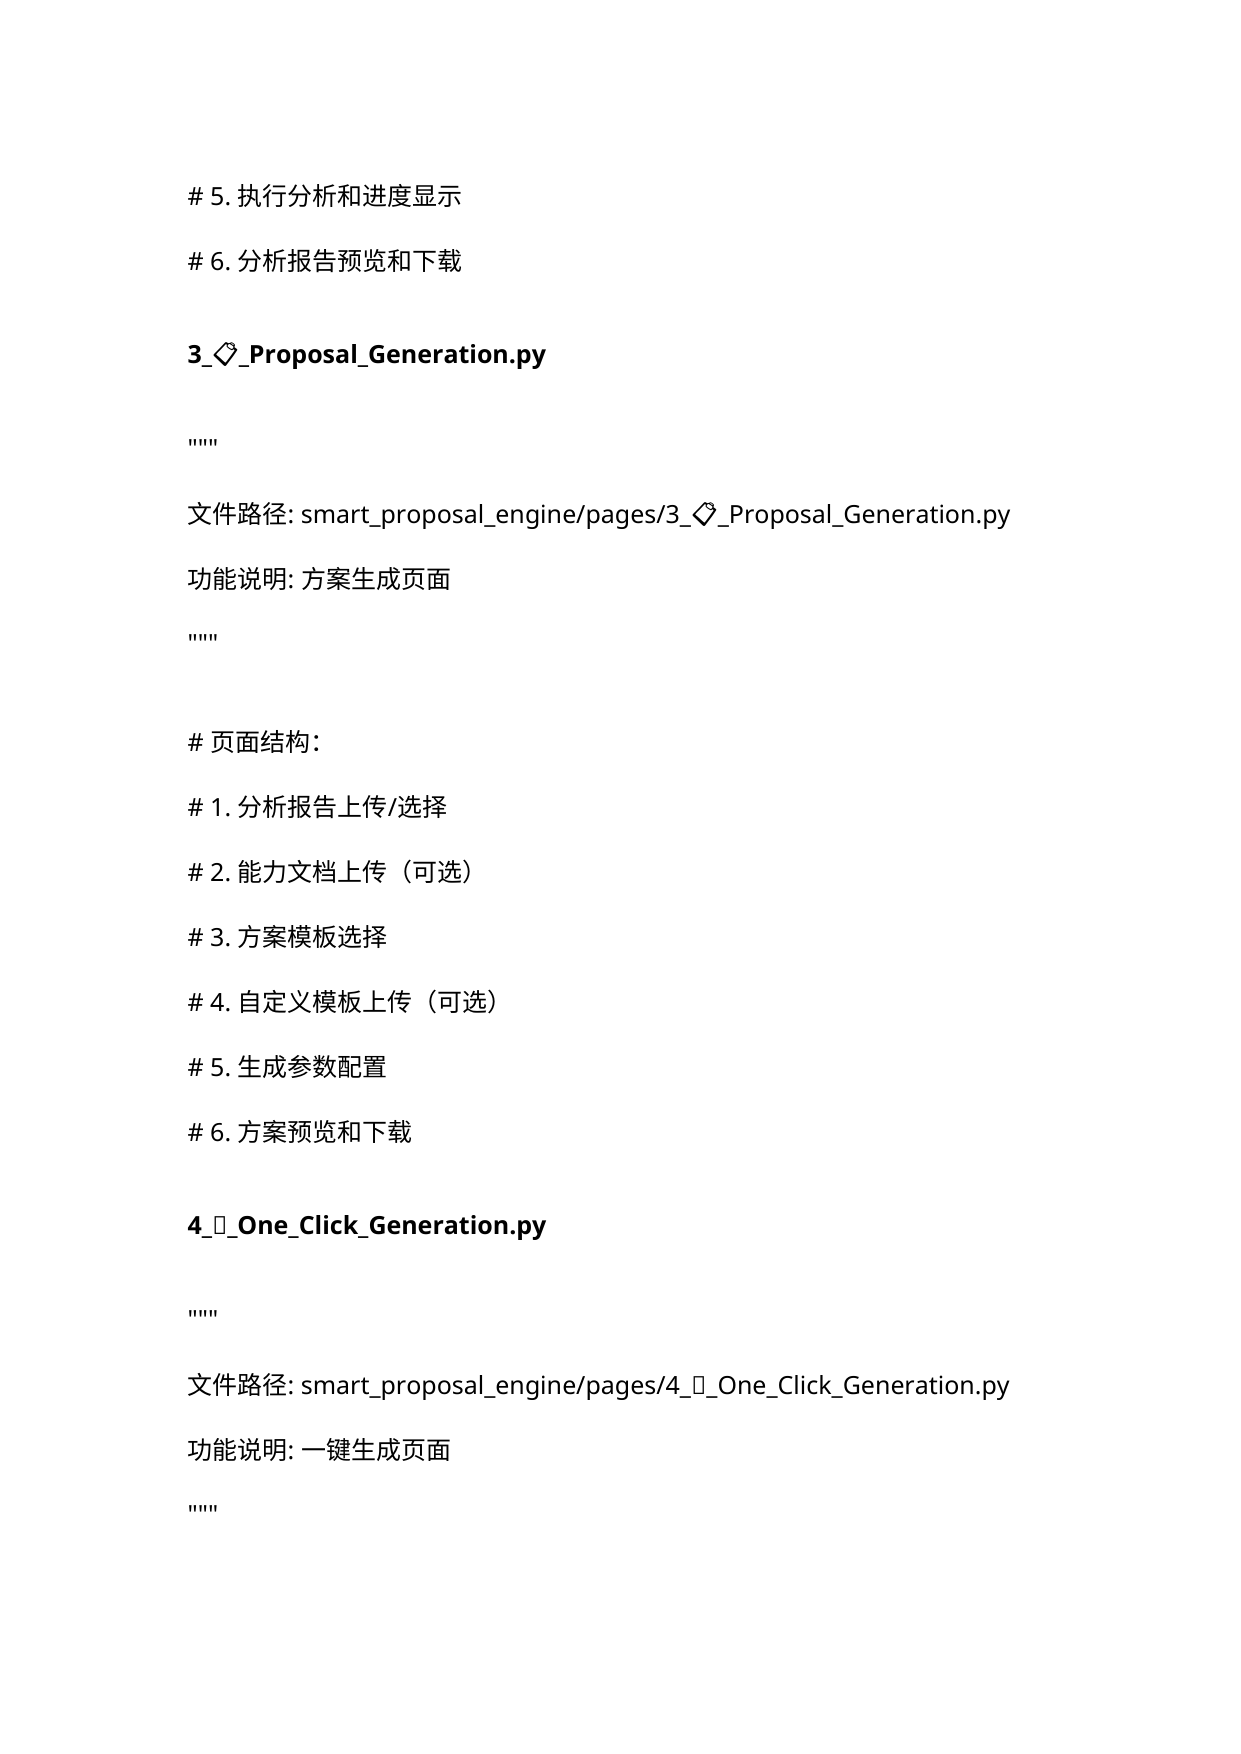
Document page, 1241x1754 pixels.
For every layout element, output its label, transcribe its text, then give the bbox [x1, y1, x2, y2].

text 3_📋_Proposal_Generation.py [187, 321, 1053, 386]
text 功能说明: 一键生成页面 [187, 1416, 1053, 1481]
text # 4. 自定义模板上传（可选） [187, 968, 1053, 1033]
text 文件路径: smart_proposal_engine/pages/4_🚀_One_Click_Generation.py [187, 1351, 1053, 1416]
text """ [187, 610, 1053, 675]
text # 5. 生成参数配置 [187, 1033, 1053, 1098]
text # 6. 方案预览和下载 [187, 1098, 1053, 1163]
text 功能说明: 方案生成页面 [187, 545, 1053, 610]
text # 页面结构： [187, 708, 1053, 773]
text """ [187, 1286, 1053, 1351]
text # 6. 分析报告预览和下载 [187, 227, 1053, 292]
text 文件路径: smart_proposal_engine/pages/3_📋_Proposal_Generation.py [187, 480, 1053, 545]
text """ [187, 1481, 1053, 1546]
text 4_🚀_One_Click_Generation.py [187, 1192, 1053, 1257]
text """ [187, 415, 1053, 480]
text # 5. 执行分析和进度显示 [187, 162, 1053, 227]
text # 3. 方案模板选择 [187, 903, 1053, 968]
text # 2. 能力文档上传（可选） [187, 838, 1053, 903]
text # 1. 分析报告上传/选择 [187, 773, 1053, 838]
